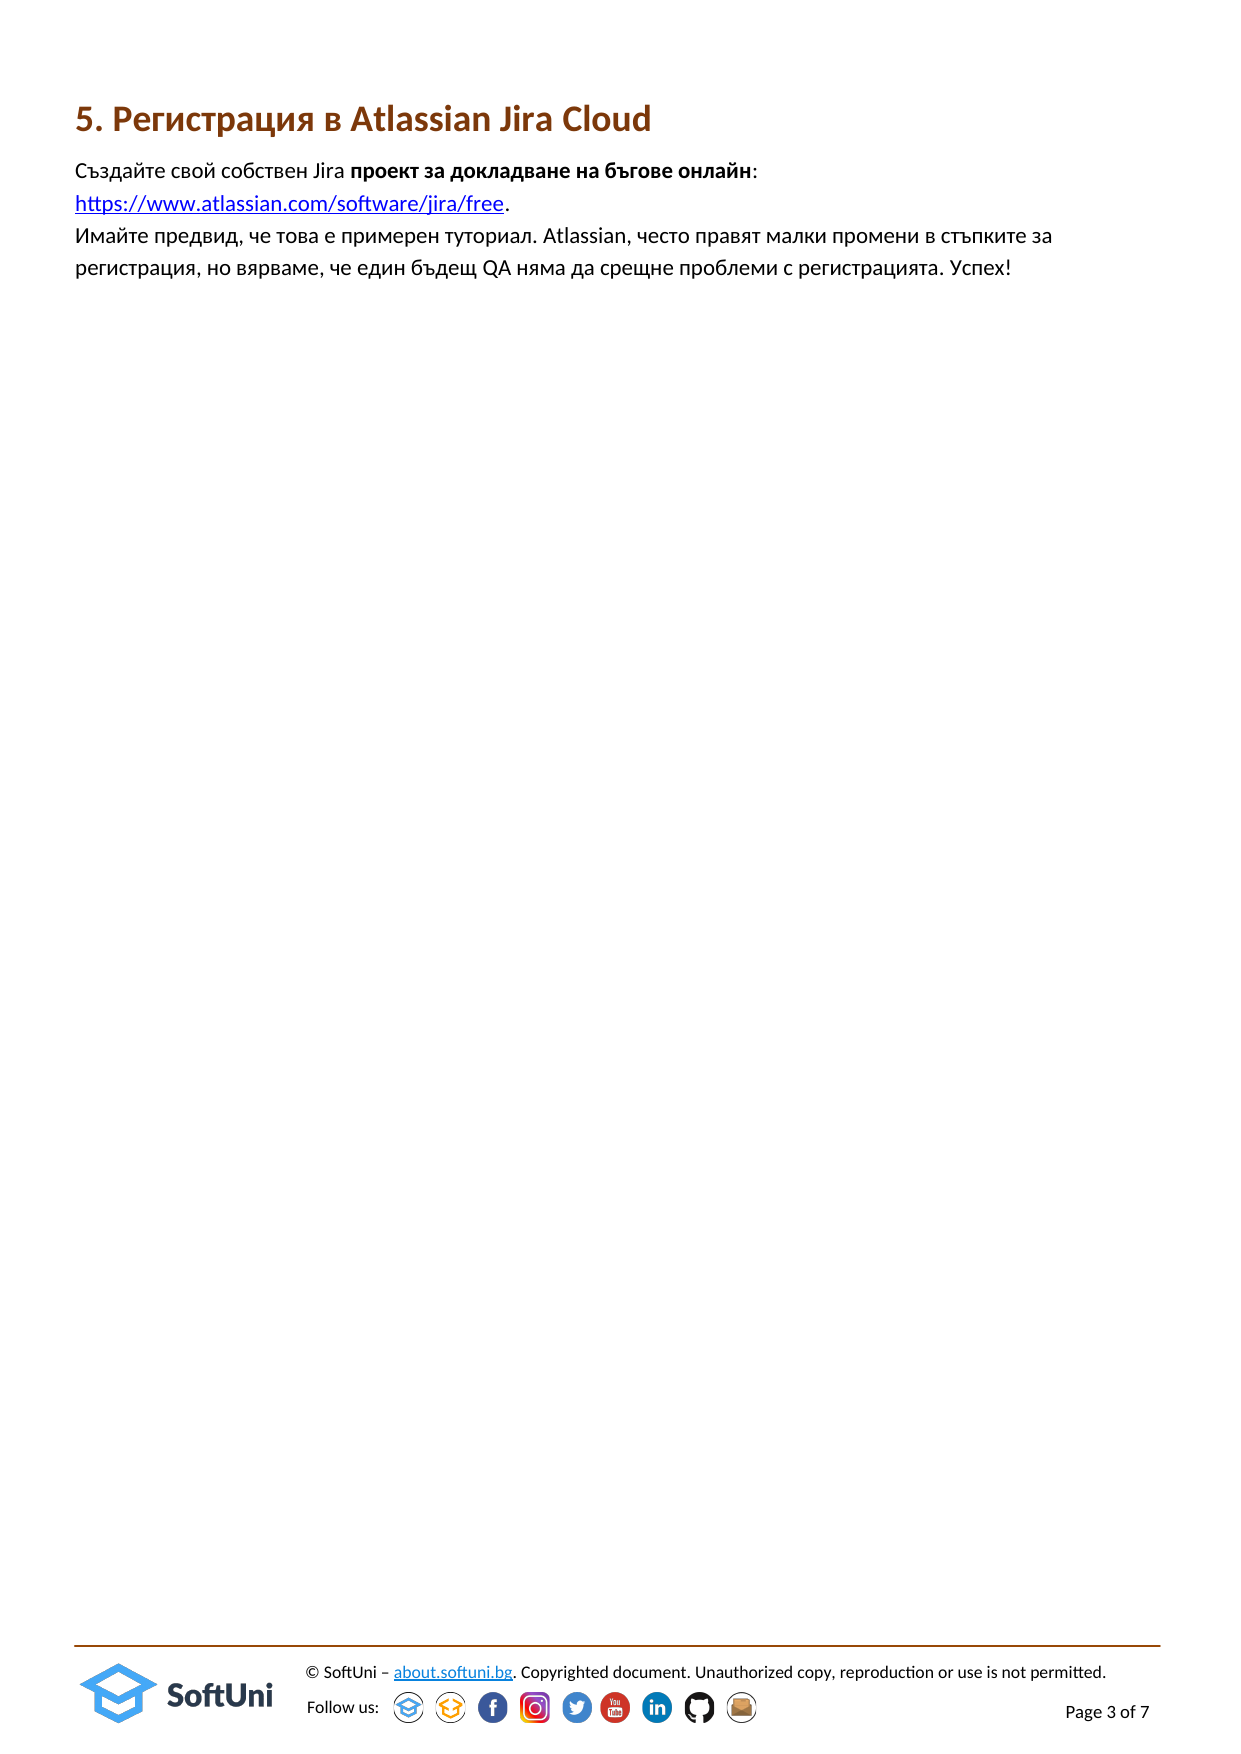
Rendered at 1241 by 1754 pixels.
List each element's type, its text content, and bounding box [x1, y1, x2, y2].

picture [656, 1705, 665, 1714]
picture [520, 1692, 550, 1723]
picture [562, 1692, 592, 1723]
picture [393, 1692, 424, 1723]
picture [663, 1714, 672, 1723]
picture [684, 1692, 715, 1723]
picture [478, 1692, 508, 1723]
picture [73, 1658, 279, 1729]
picture [600, 1692, 630, 1723]
text Създайте свой собствен Jira проект за докладване на бъгове онлайн: https://www.atlassian.com/software/jira/free. Имайте предвид, че това е примерен туториал. Atlassian, често правят малки промени в стъпките за регистрация, но вярваме, че един бъдещ QA няма да срещне проблеми с регистрацията. Успех! [75, 156, 1181, 281]
subtitle Регистрация в Atlassian Jira Cloud [75, 95, 1181, 141]
picture [435, 1692, 466, 1723]
picture [726, 1692, 757, 1723]
picture [663, 1692, 672, 1701]
picture [642, 1692, 651, 1701]
picture [642, 1714, 651, 1723]
